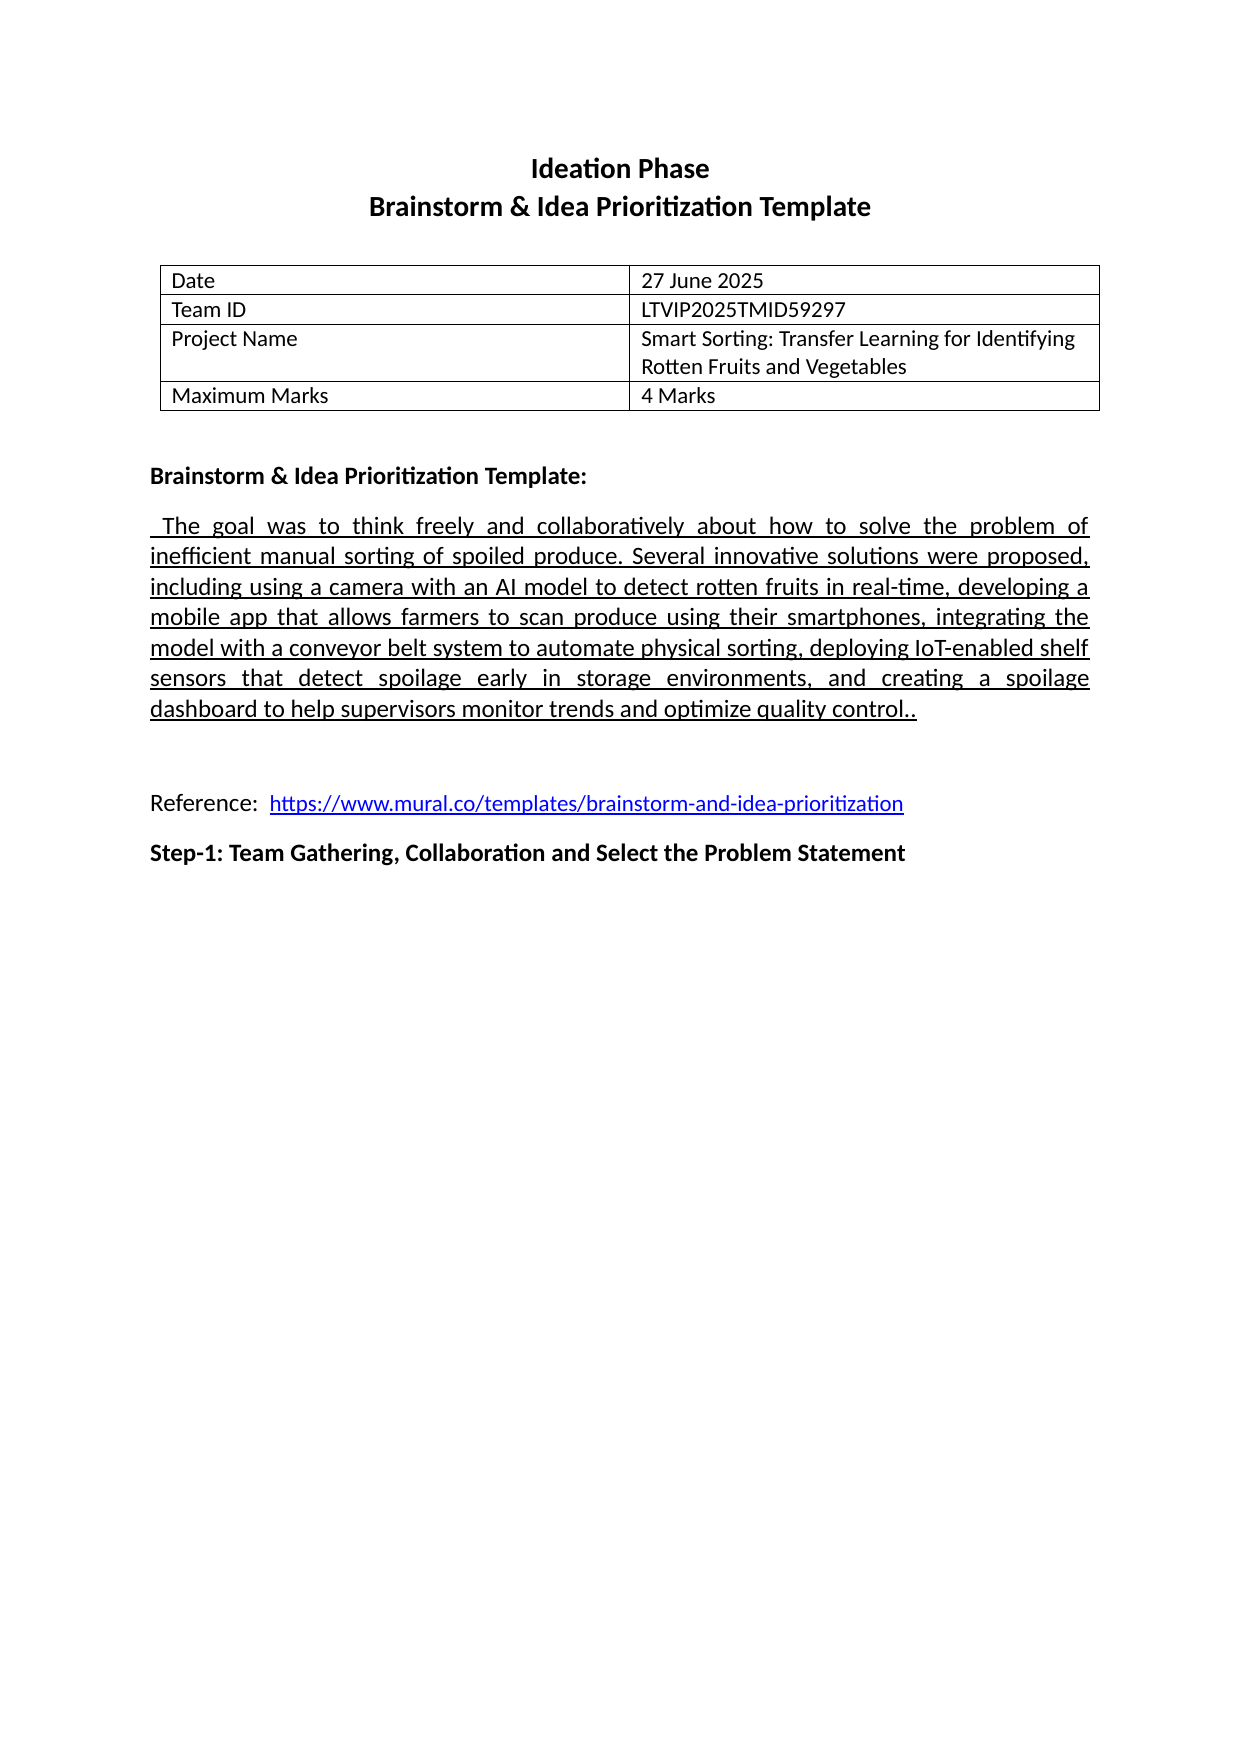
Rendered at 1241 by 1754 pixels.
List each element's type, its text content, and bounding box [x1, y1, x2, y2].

table_cell Maximum Marks [161, 382, 629, 409]
text Brainstorm & Idea Prioritization Template [150, 188, 1090, 224]
table_cell 4 Marks [630, 382, 1099, 409]
table_header 27 June 2025 [630, 266, 1099, 294]
table_cell Team ID [161, 295, 629, 323]
text Step-1: Team Gathering, Collaboration and Select the Problem Statement [150, 837, 1090, 867]
table_header Date [161, 266, 629, 294]
table_cell LTVIP2025TMID59297 [630, 295, 1099, 323]
text Brainstorm & Idea Prioritization Template: [150, 460, 1090, 491]
table_cell Smart Sorting: Transfer Learning for Identifying Rotten Fruits and Vegetables [630, 325, 1099, 381]
text Reference: https://www.mural.co/templates/brainstorm-and-idea-prioritization [150, 787, 1090, 818]
text Ideation Phase [150, 150, 1090, 186]
table_cell Project Name [161, 325, 629, 381]
